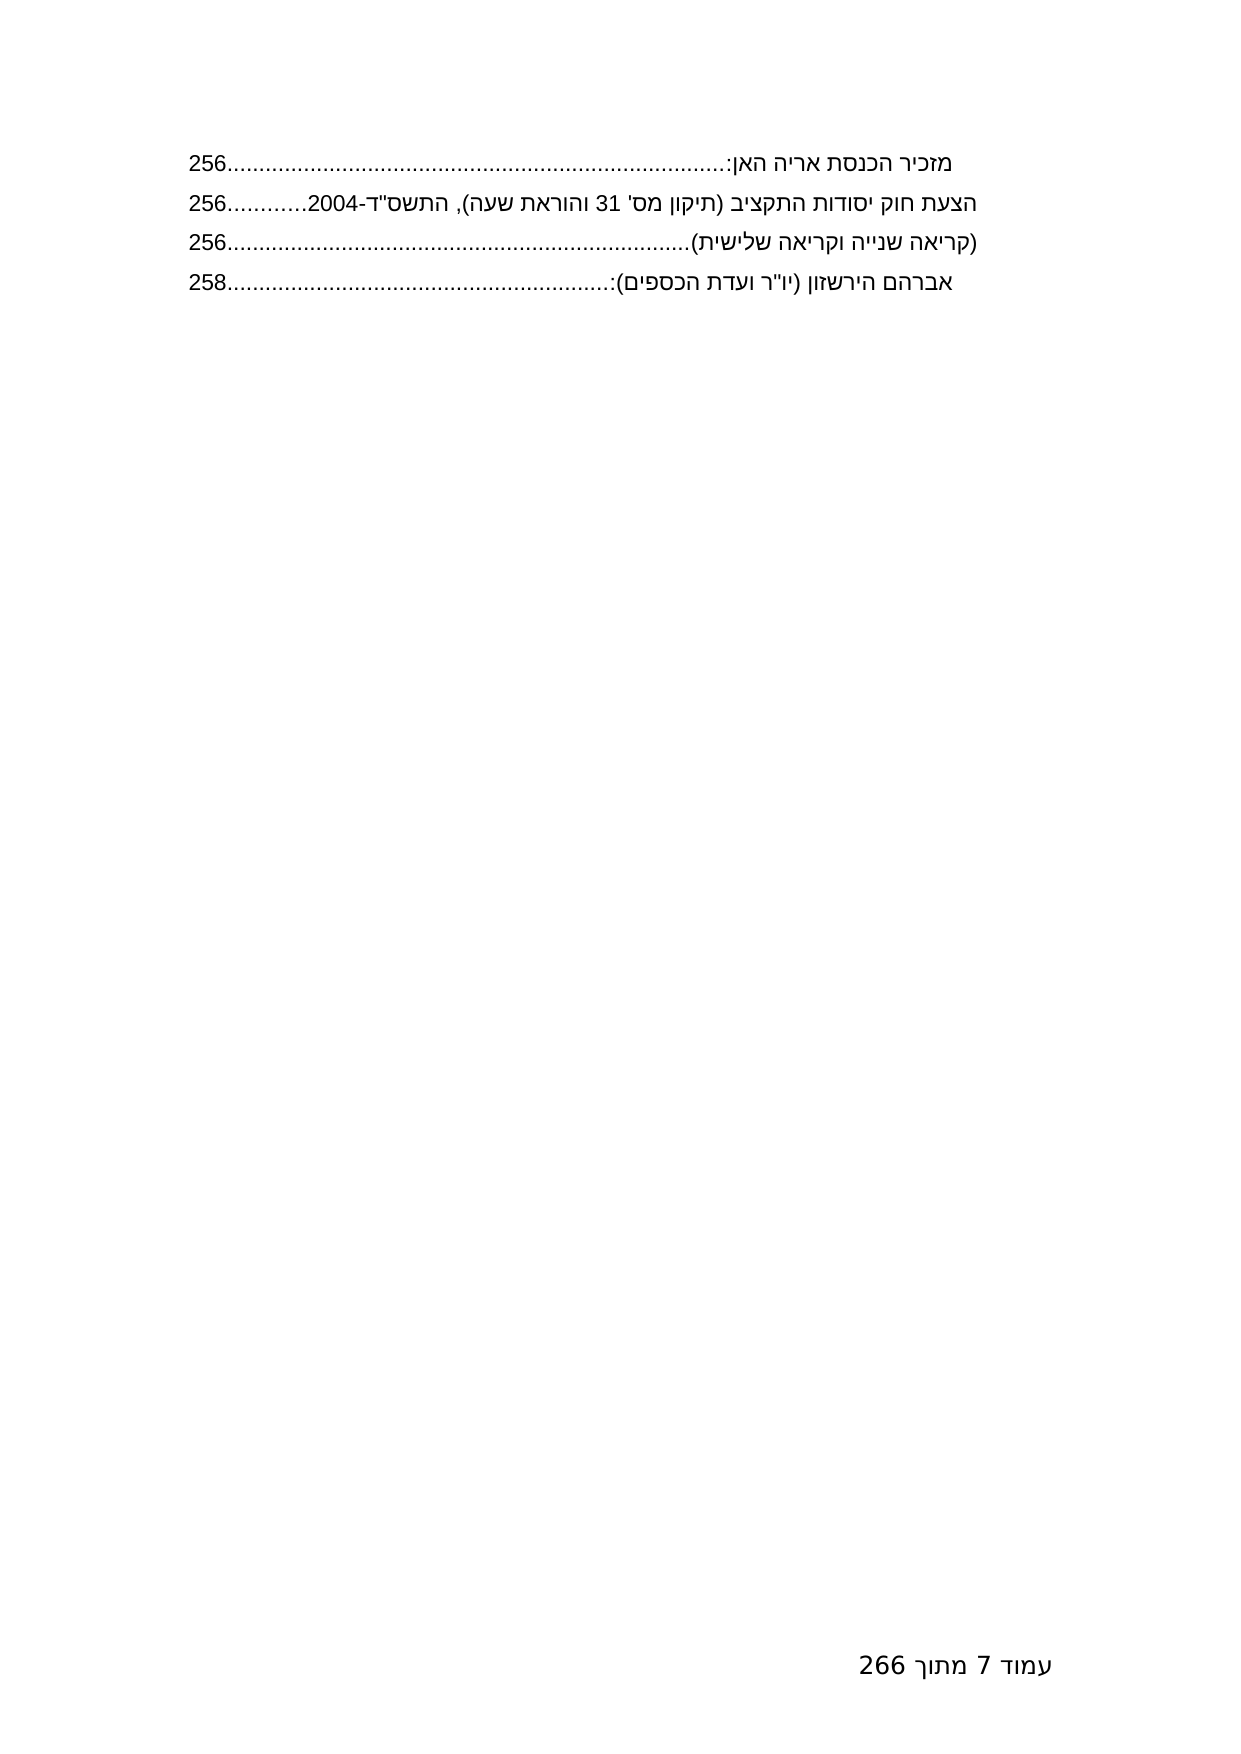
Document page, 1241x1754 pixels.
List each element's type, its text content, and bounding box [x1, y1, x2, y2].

text מזכיר הכנסת אריה האן: 256 [187, 150, 953, 176]
text (קריאה שנייה וקריאה שלישית) 256 [187, 229, 978, 255]
text הצעת חוק יסודות התקציב (תיקון מס' 31 והוראת שעה), התשס"ד-2004 256 [187, 189, 978, 216]
text אברהם הירשזון (יו"ר ועדת הכספים): 258 [187, 268, 953, 295]
